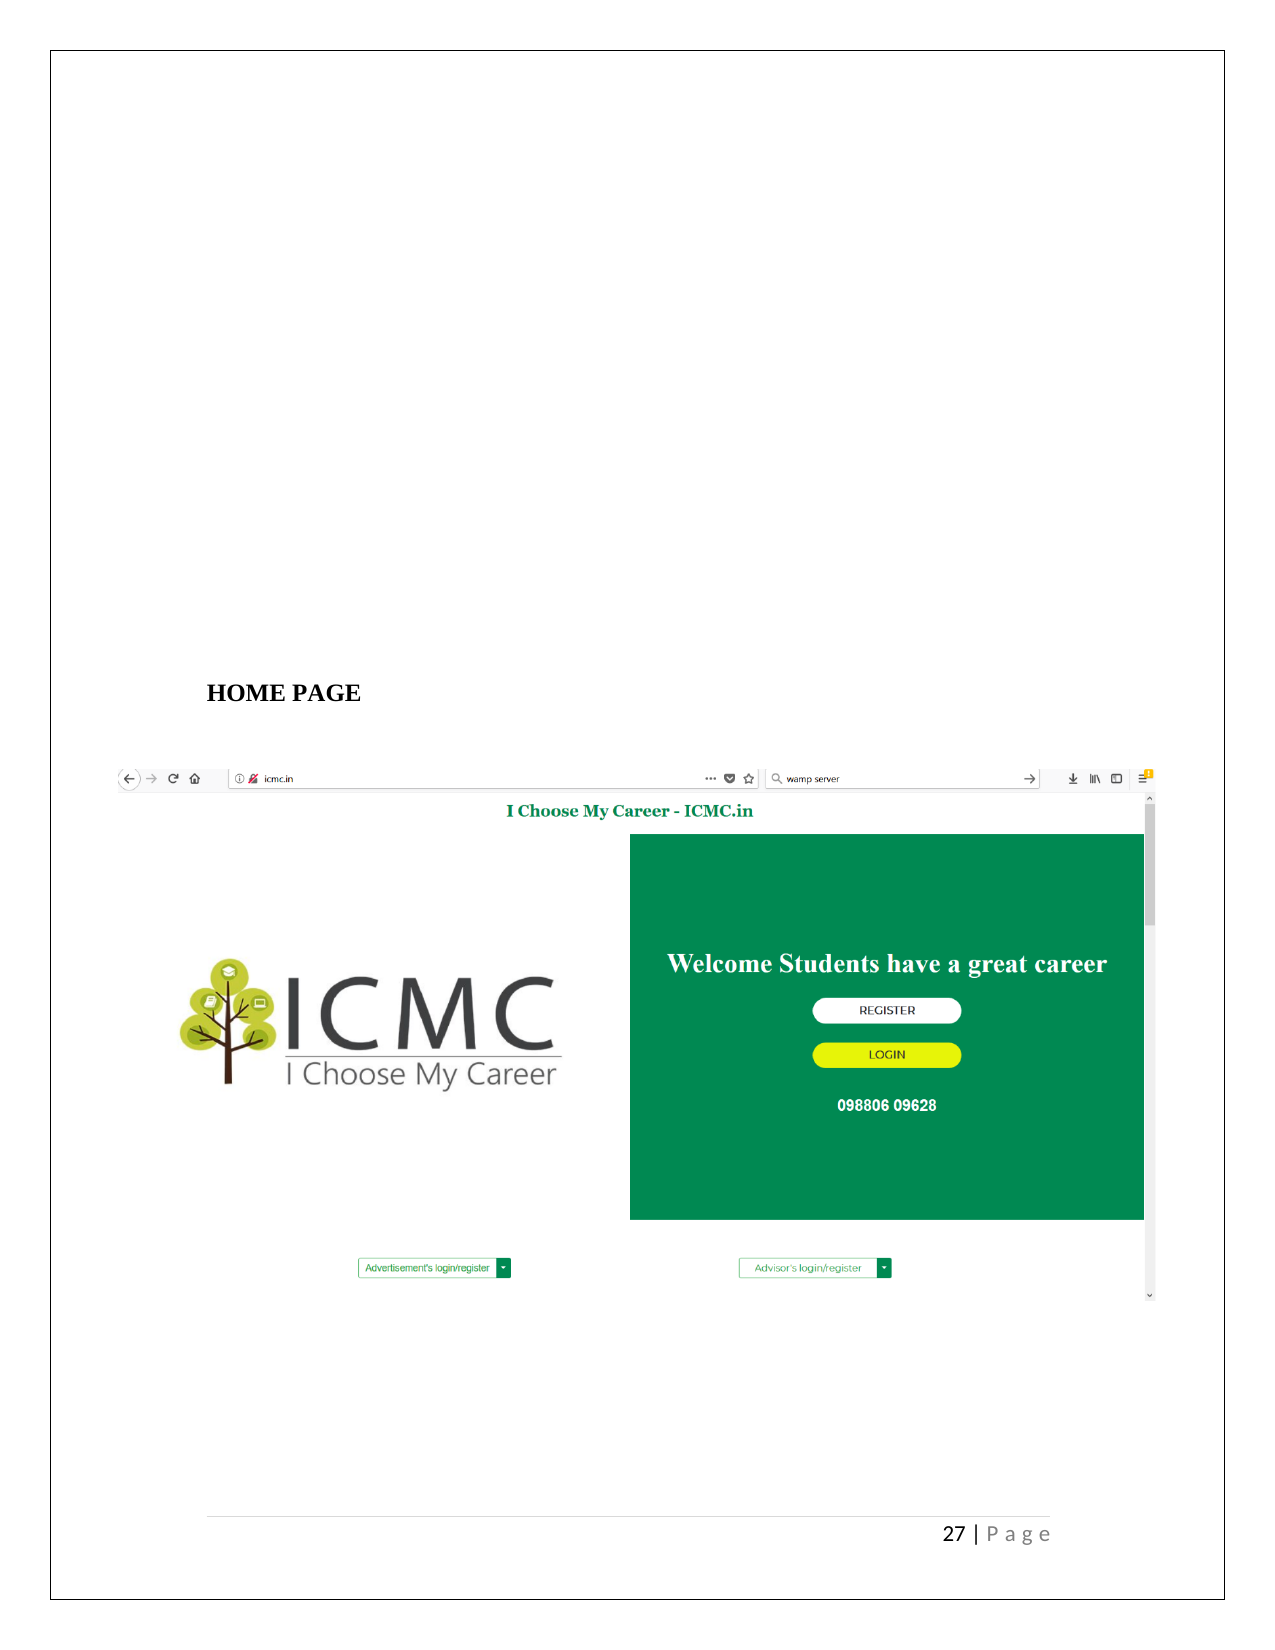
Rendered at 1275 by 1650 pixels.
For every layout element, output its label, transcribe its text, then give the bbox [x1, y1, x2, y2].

text HOME PAGE [207, 678, 1050, 707]
picture [118, 769, 1160, 1311]
